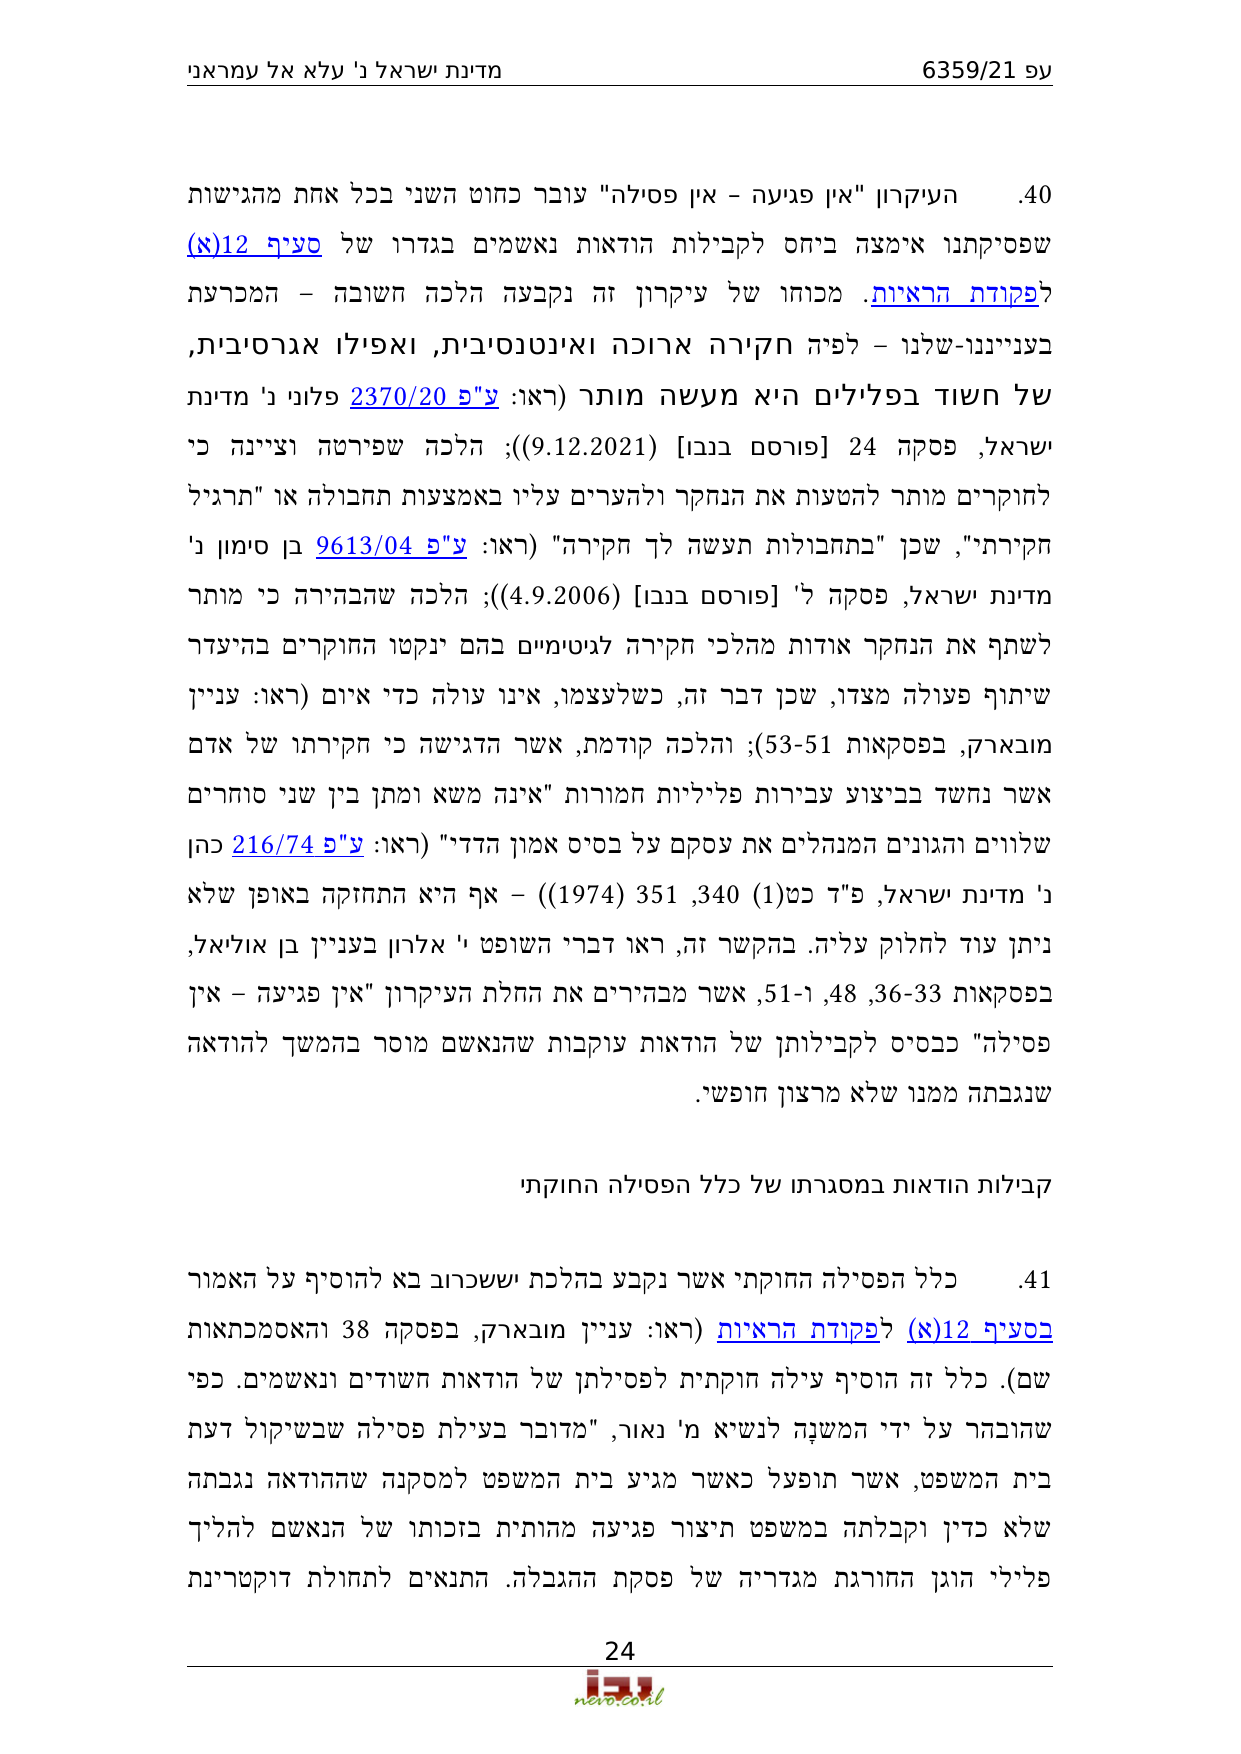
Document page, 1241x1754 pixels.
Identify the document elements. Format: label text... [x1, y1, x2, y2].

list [187, 1263, 1053, 1595]
list העיקרון "אין פגיעה – אין פסילה" עובר כחוט השני בכל אחת מהגישות שפסיקתנו אימצה ביחס לקבילות הודאות נאשמים בגדרו של סעיף 12(א) לפקודת הראיות. מכוחו של עיקרון זה נקבעה הלכה חשובה – המכרעת בענייננו-שלנו – לפיה חקירה ארוכה ואינטנסיבית, ואפילו אגרסיבית, של חשוד בפלילים היא מעשה מותר (ראו: ע"פ 2370/20 פלוני נ' מדינת ישראל, פסקה 24 [פורסם בנבו] (9.12.2021)); הלכה שפירטה וציינה כי לחוקרים מותר להטעות את הנחקר ולהערים עליו באמצעות תחבולה או "תרגיל חקירתי", שכן "בתחבולות תעשה לך חקירה" (ראו: ע"פ 9613/04 בן סימון נ' מדינת ישראל, פסקה ל' [פורסם בנבו] (4.9.2006)); הלכה שהבהירה כי מותר לשתף את הנחקר אודות מהלכי חקירה לגיטימיים בהם ינקטו החוקרים בהיעדר שיתוף פעולה מצדו, שכן דבר זה, כשלעצמו, אינו עולה כדי איום (ראו: עניין מובארק, בפסקאות 53-51); והלכה קודמת, אשר הדגישה כי חקירתו של אדם אשר נחשד בביצוע עבירות פליליות חמורות "אינה משא ומתן בין שני סוחרים שלווים והגונים המנהלים את עסקם על בסיס אמון הדדי" (ראו: ע"פ 216/74 כהן נ' מדינת ישראל, פ"ד כט(1) 340, 351 (1974)) – אף היא התחזקה באופן שלא ניתן עוד לחלוק עליה. בהקשר זה, ראו דברי השופט י' אלרון בעניין בן אוליאל, בפסקאות 36-33, 48, ו-51, אשר מבהירים את החלת העיקרון "אין פגיעה – אין פסילה" כבסיס לקבילותן של הודאות עוקבות שהנאשם מוסר בהמשך להודאה שנגבתה ממנו שלא מרצון חופשי. [187, 177, 1053, 1109]
text קבילות הודאות במסגרתו של כלל הפסילה החוקתי [187, 1166, 1053, 1199]
picture [574, 1669, 666, 1707]
